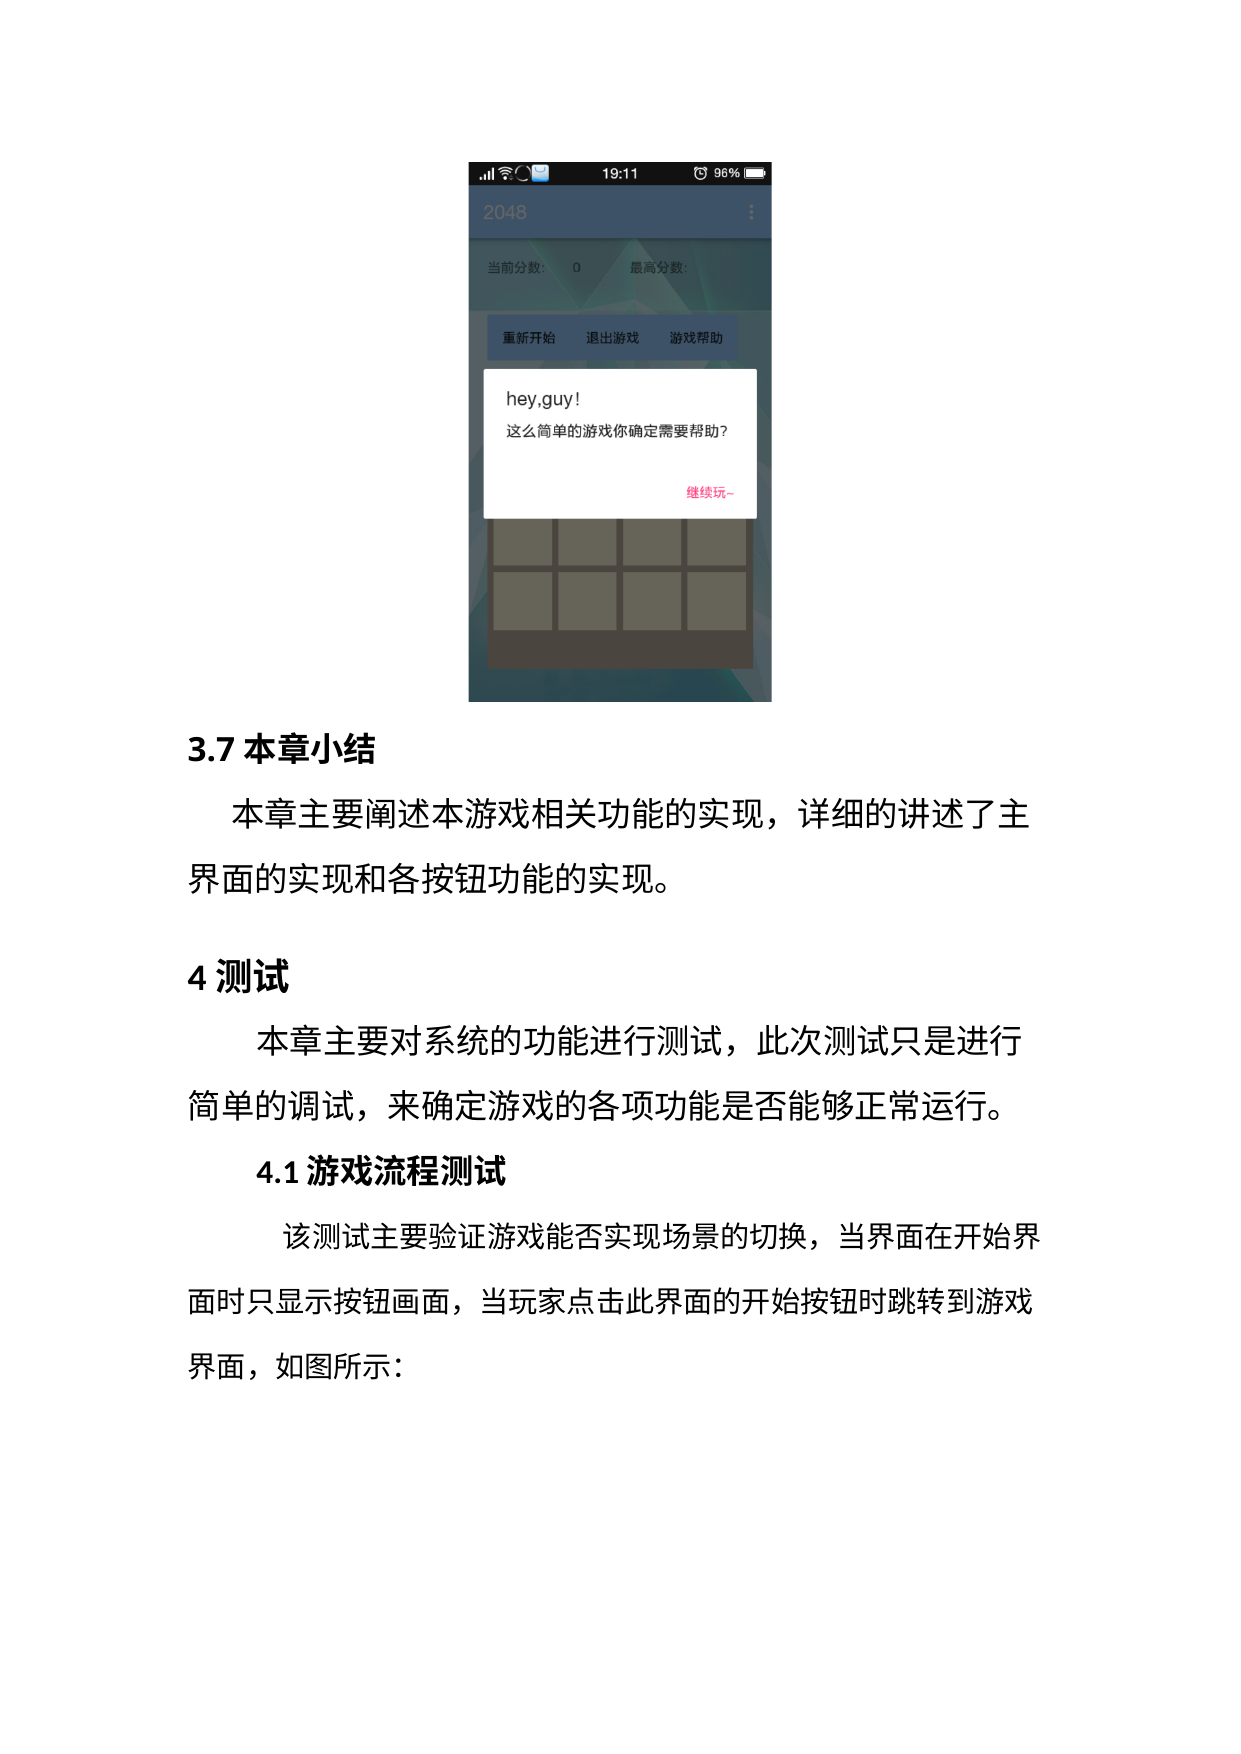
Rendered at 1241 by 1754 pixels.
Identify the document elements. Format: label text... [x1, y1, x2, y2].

text 该测试主要验证游戏能否实现场景的切换，当界面在开始界面时只显示按钮画面，当玩家点击此界面的开始按钮时跳转到游戏界面，如图所示： [187, 1202, 1053, 1397]
list 测试 [187, 942, 1053, 1007]
text 本章主要对系统的功能进行测试，此次测试只是进行简单的调试，来确定游戏的各项功能是否能够正常运行。 [187, 1007, 1053, 1137]
picture [468, 162, 772, 702]
text 4.1 游戏流程测试 [187, 1137, 1053, 1202]
text 3.7 本章小结 [187, 714, 1053, 779]
text 本章主要阐述本游戏相关功能的实现，详细的讲述了主界面的实现和各按钮功能的实现。 [187, 779, 1053, 909]
